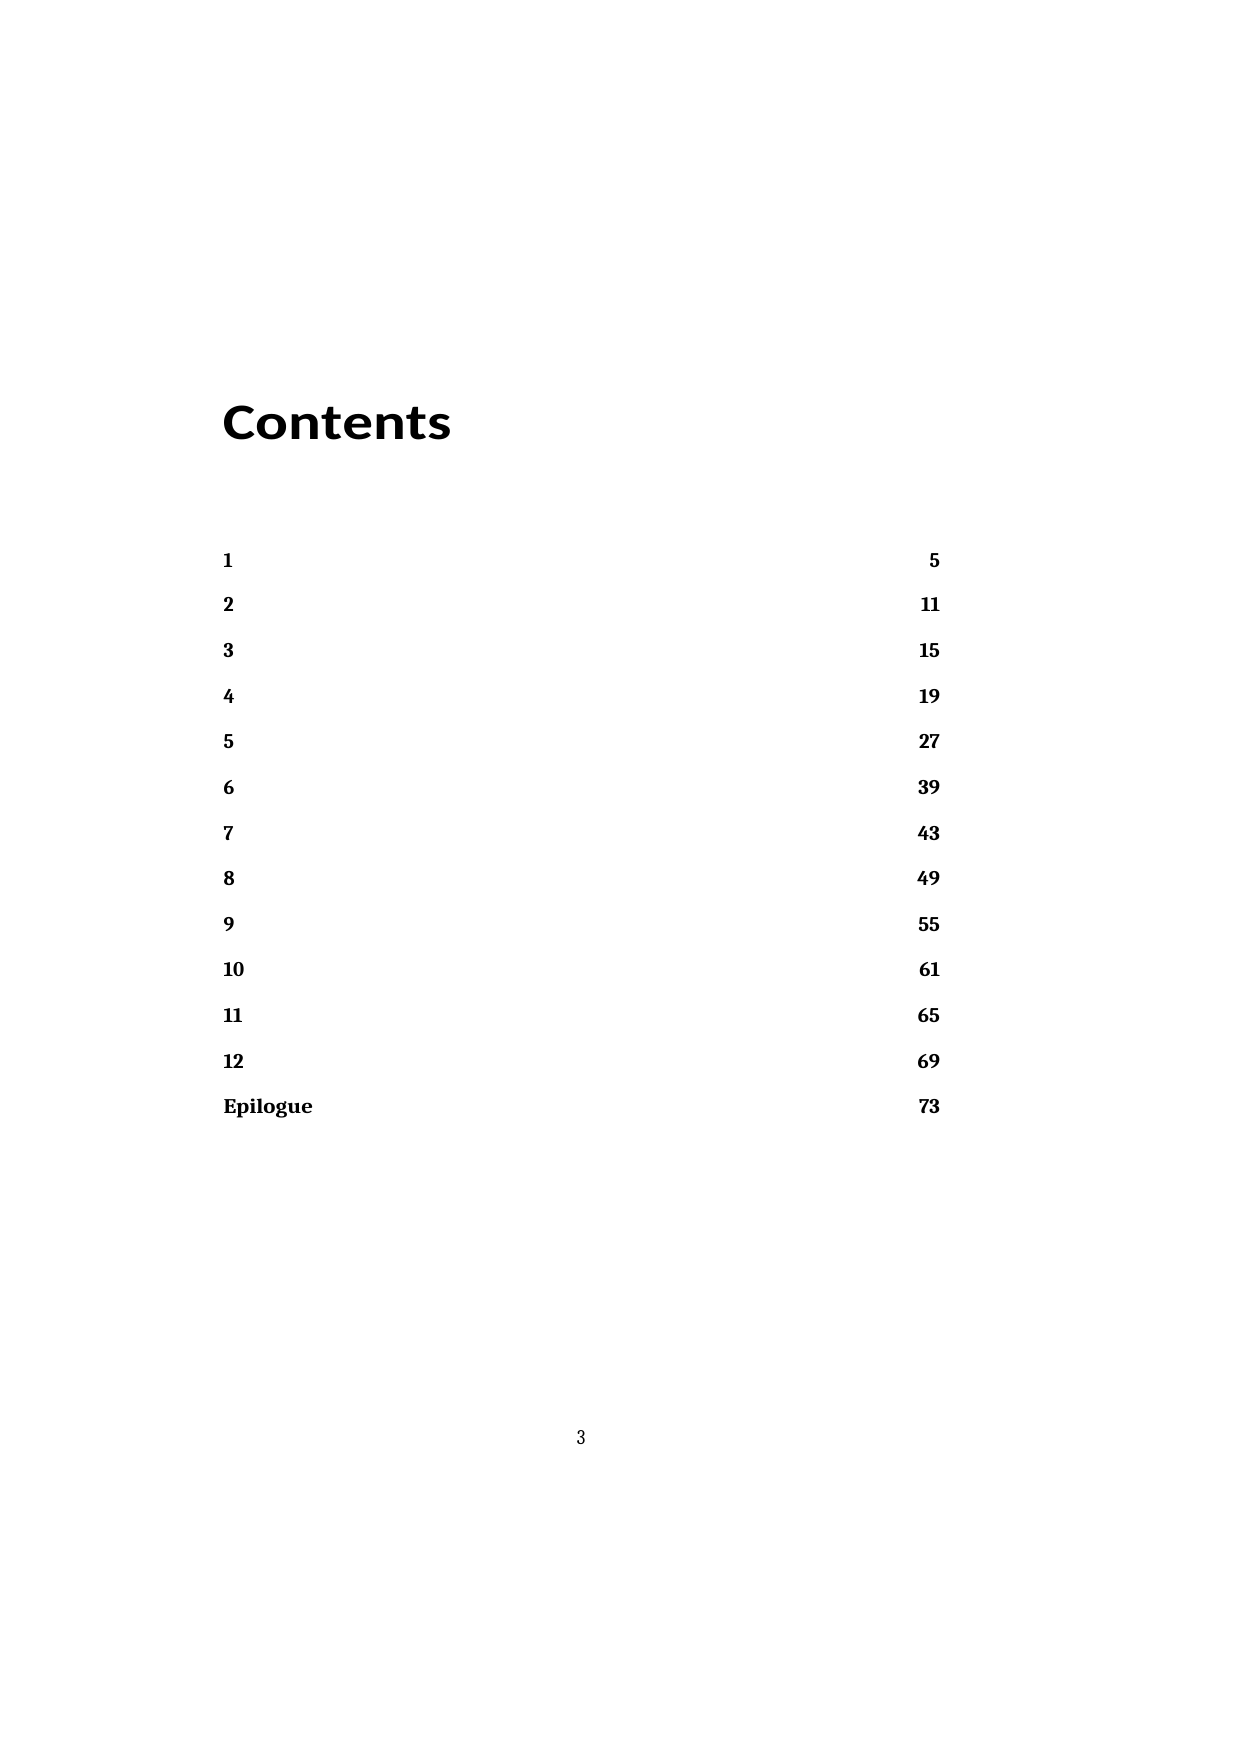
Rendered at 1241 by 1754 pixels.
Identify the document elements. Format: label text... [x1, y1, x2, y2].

table_cell 9 [218, 902, 614, 948]
table_cell 11 [218, 994, 614, 1039]
table_cell 73 [615, 1085, 945, 1120]
table_cell 4 [218, 674, 614, 720]
table_cell 10 [218, 948, 614, 993]
table_cell 15 [615, 629, 945, 674]
table_cell 65 [615, 994, 945, 1039]
table_cell 3 [218, 629, 614, 674]
table_cell 61 [615, 948, 945, 993]
table_cell 27 [615, 720, 945, 765]
table_cell 43 [615, 811, 945, 857]
table_cell 19 [615, 674, 945, 720]
table_cell 55 [615, 902, 945, 948]
table_cell 2 [218, 583, 614, 628]
table_cell 12 [218, 1039, 614, 1085]
table_cell 7 [218, 811, 614, 857]
table_cell 5 [218, 720, 614, 765]
text 3 [175, 1425, 987, 1449]
table_cell 6 [218, 765, 614, 811]
table_cell 11 [615, 583, 945, 628]
table_cell 49 [615, 857, 945, 902]
table_cell 8 [218, 857, 614, 902]
table_cell 69 [615, 1039, 945, 1085]
subtitle Contents [223, 390, 1065, 452]
table_cell Epilogue [218, 1085, 614, 1120]
table_header 5 [615, 548, 945, 583]
table_header 1 [218, 548, 614, 583]
table_cell 39 [615, 765, 945, 811]
